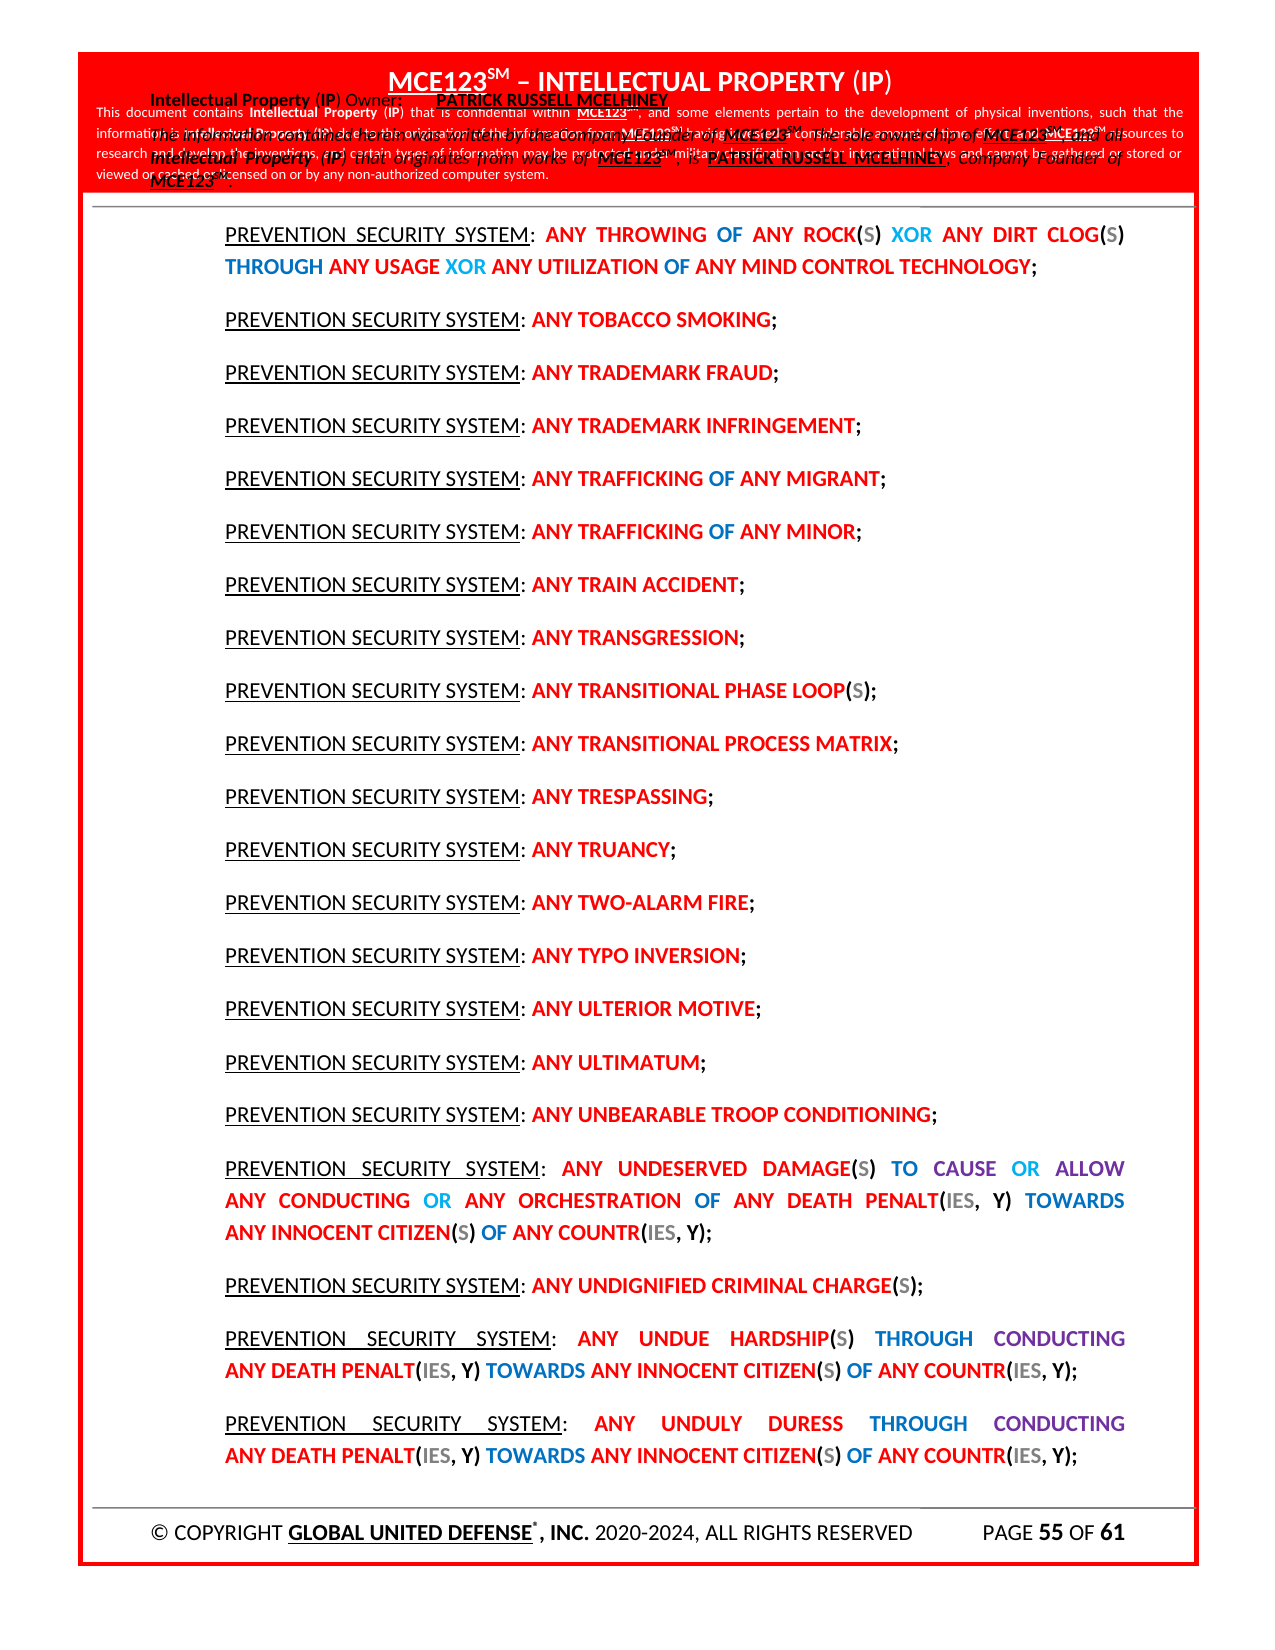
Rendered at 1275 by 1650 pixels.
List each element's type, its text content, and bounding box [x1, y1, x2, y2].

text PREVENTION SECURITY SYSTEM: ANY TRESPASSING; [225, 782, 1125, 811]
text PREVENTION SECURITY SYSTEM: ANY TOBACCO SMOKING; [225, 305, 1125, 333]
text PREVENTION SECURITY SYSTEM: ANY TYPO INVERSION; [225, 942, 1125, 969]
text PREVENTION SECURITY SYSTEM: ANY UNDUE HARDSHIP(S) THROUGH CONDUCTING ANY DEATH PENALT(IES, Y) TOWARDS ANY INNOCENT CITIZEN(S) OF ANY COUNTR(IES, Y); [225, 1324, 1125, 1384]
text PREVENTION SECURITY SYSTEM: ANY TRANSITIONAL PHASE LOOP(S); [225, 676, 1125, 704]
text PREVENTION SECURITY SYSTEM: ANY TRAFFICKING OF ANY MIGRANT; [225, 464, 1125, 492]
text PREVENTION SECURITY SYSTEM: ANY TRANSGRESSION; [225, 623, 1125, 651]
text PREVENTION SECURITY SYSTEM: ANY ULTIMATUM; [225, 1048, 1125, 1076]
text PREVENTION SECURITY SYSTEM: ANY TWO-ALARM FIRE; [225, 888, 1125, 917]
text PREVENTION SECURITY SYSTEM: ANY UNDULY DURESS THROUGH CONDUCTING ANY DEATH PENALT(IES, Y) TOWARDS ANY INNOCENT CITIZEN(S) OF ANY COUNTR(IES, Y); [225, 1409, 1125, 1469]
text PREVENTION SECURITY SYSTEM: ANY UNDIGNIFIED CRIMINAL CHARGE(S); [225, 1271, 1125, 1299]
text PREVENTION SECURITY SYSTEM: ANY TRAIN ACCIDENT; [225, 570, 1125, 598]
text PREVENTION SECURITY SYSTEM: ANY TRUANCY; [225, 836, 1125, 863]
text PREVENTION SECURITY SYSTEM: ANY ULTERIOR MOTIVE; [225, 994, 1125, 1023]
text PREVENTION SECURITY SYSTEM: ANY TRADEMARK FRAUD; [225, 358, 1125, 386]
text PREVENTION SECURITY SYSTEM: ANY UNBEARABLE TROOP CONDITIONING; [225, 1101, 1125, 1129]
text PREVENTION SECURITY SYSTEM: ANY UNDESERVED DAMAGE(S) TO CAUSE OR ALLOW ANY CONDUCTING OR ANY ORCHESTRATION OF ANY DEATH PENALT(IES, Y) TOWARDS ANY INNOCENT CITIZEN(S) OF ANY COUNTR(IES, Y); [225, 1154, 1125, 1246]
text PREVENTION SECURITY SYSTEM: ANY TRAFFICKING OF ANY MINOR; [225, 517, 1125, 545]
text PREVENTION SECURITY SYSTEM: ANY TRADEMARK INFRINGEMENT; [225, 411, 1125, 439]
text PREVENTION SECURITY SYSTEM: ANY TRANSITIONAL PROCESS MATRIX; [225, 729, 1125, 757]
text PREVENTION SECURITY SYSTEM: ANY THROWING OF ANY ROCK(S) XOR ANY DIRT CLOG(S) THROUGH ANY USAGE XOR ANY UTILIZATION OF ANY MIND CONTROL TECHNOLOGY; [225, 220, 1125, 280]
